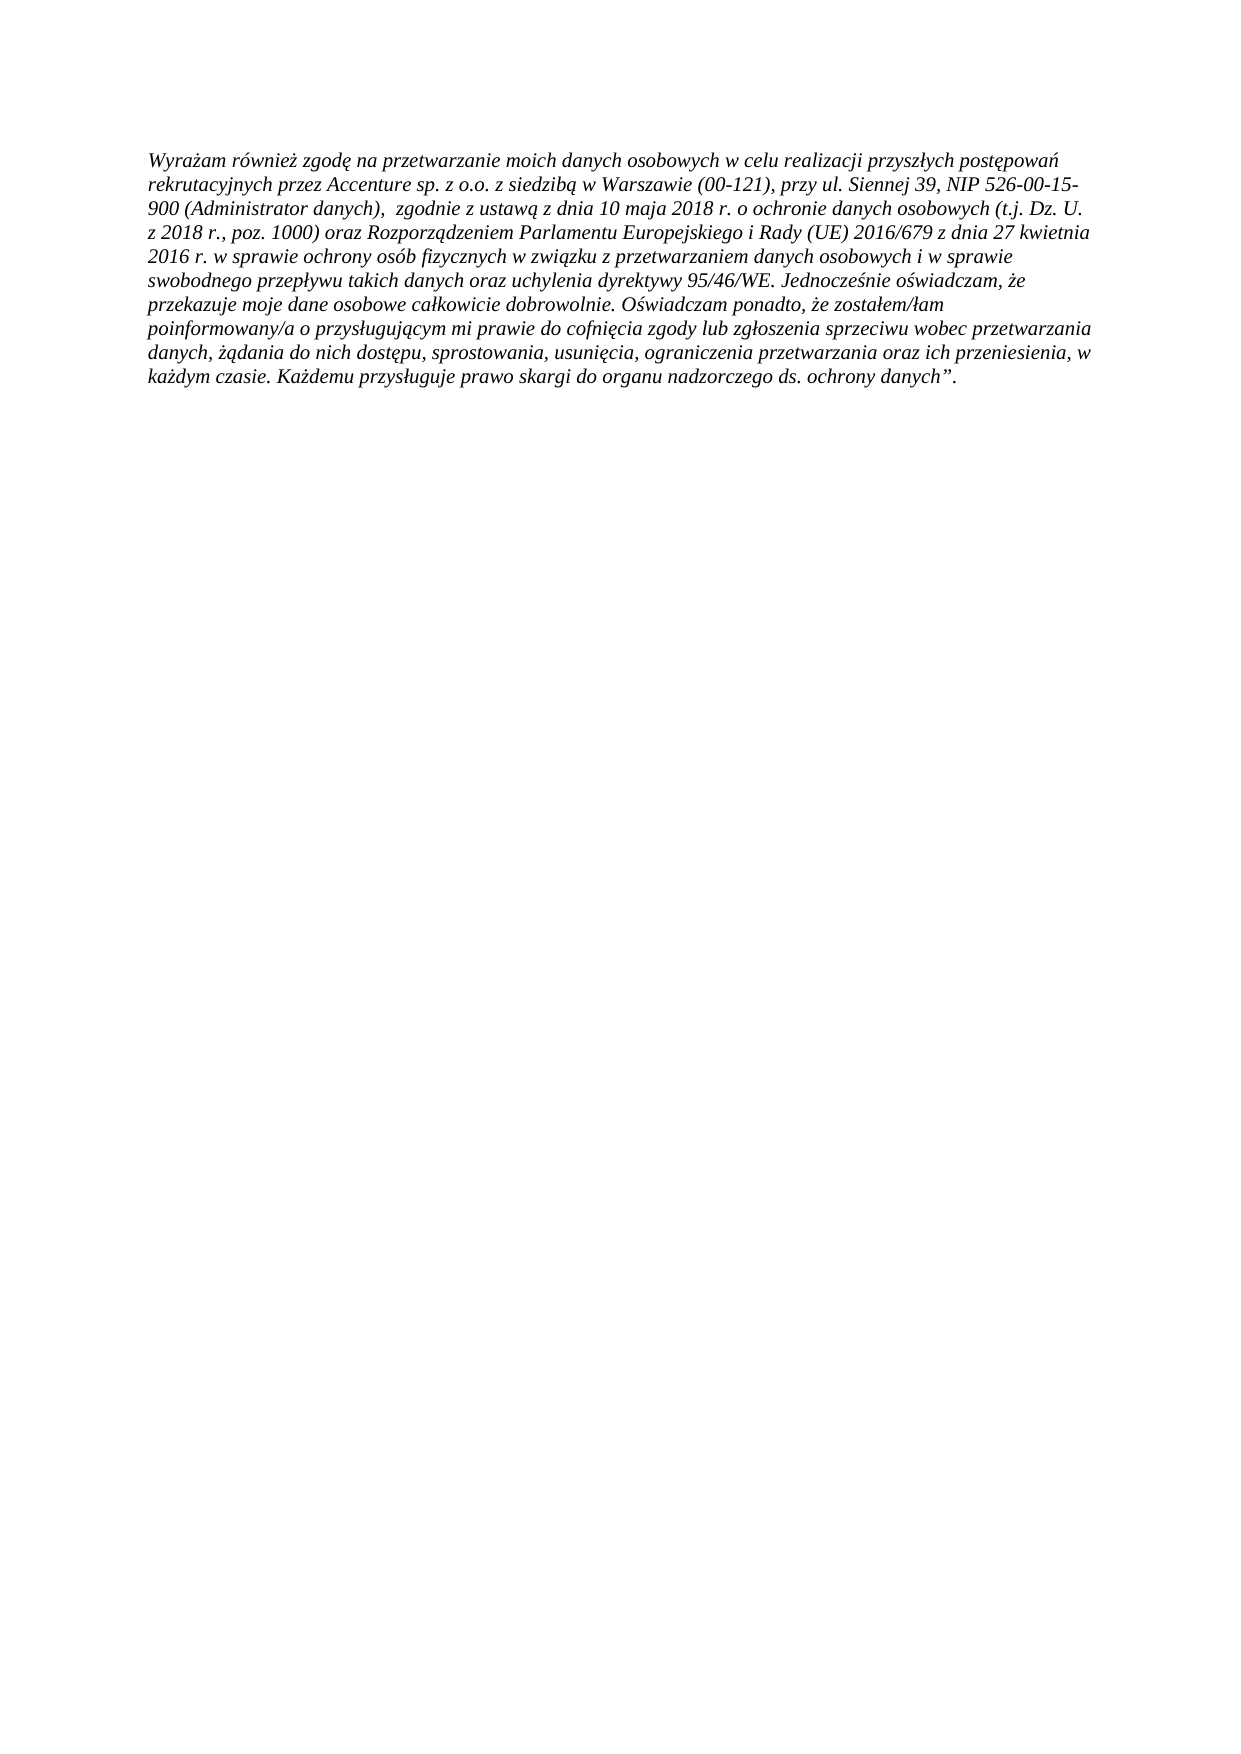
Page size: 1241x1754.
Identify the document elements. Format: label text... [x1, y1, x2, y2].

text Wyrażam również zgodę na przetwarzanie moich danych osobowych w celu realizacji przyszłych postępowań rekrutacyjnych przez Accenture sp. z o.o. z siedzibą w Warszawie (00-121), przy ul. Siennej 39, NIP 526-00-15-900 (Administrator danych), zgodnie z ustawą z dnia 10 maja 2018 r. o ochronie danych osobowych (t.j. Dz. U. z 2018 r., poz. 1000) oraz Rozporządzeniem Parlamentu Europejskiego i Rady (UE) 2016/679 z dnia 27 kwietnia 2016 r. w sprawie ochrony osób fizycznych w związku z przetwarzaniem danych osobowych i w sprawie swobodnego przepływu takich danych oraz uchylenia dyrektywy 95/46/WE. Jednocześnie oświadczam, że przekazuje moje dane osobowe całkowicie dobrowolnie. Oświadczam ponadto, że zostałem/łam poinformowany/a o przysługującym mi prawie do cofnięcia zgody lub zgłoszenia sprzeciwu wobec przetwarzania danych, żądania do nich dostępu, sprostowania, usunięcia, ograniczenia przetwarzania oraz ich przeniesienia, w każdym czasie. Każdemu przysługuje prawo skargi do organu nadzorczego ds. ochrony danych”. [148, 148, 1093, 388]
